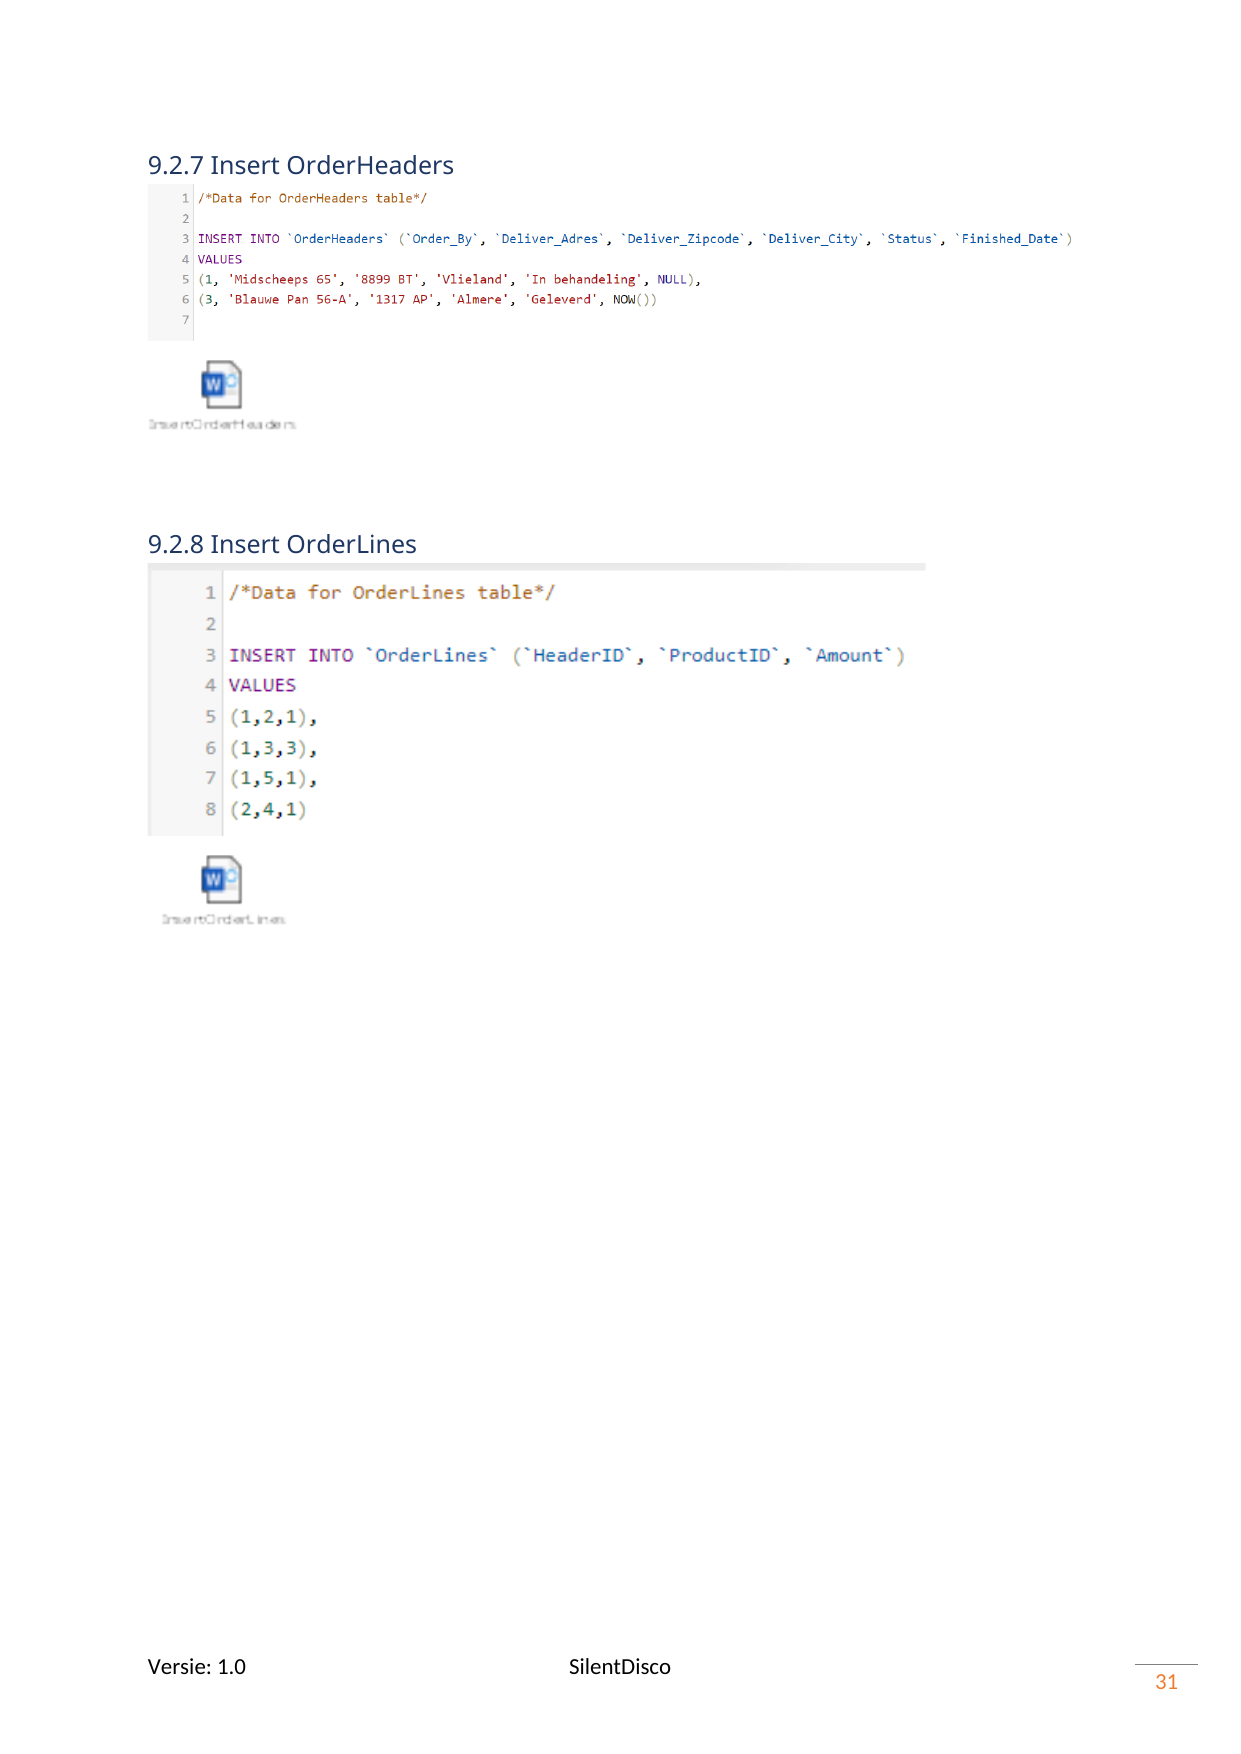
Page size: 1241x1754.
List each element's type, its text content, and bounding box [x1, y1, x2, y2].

subtitle 9.2.7 Insert OrderHeaders [148, 148, 1093, 182]
subtitle 9.2.8 Insert OrderLines [148, 527, 1093, 561]
picture [147, 184, 1093, 341]
picture [147, 563, 926, 836]
